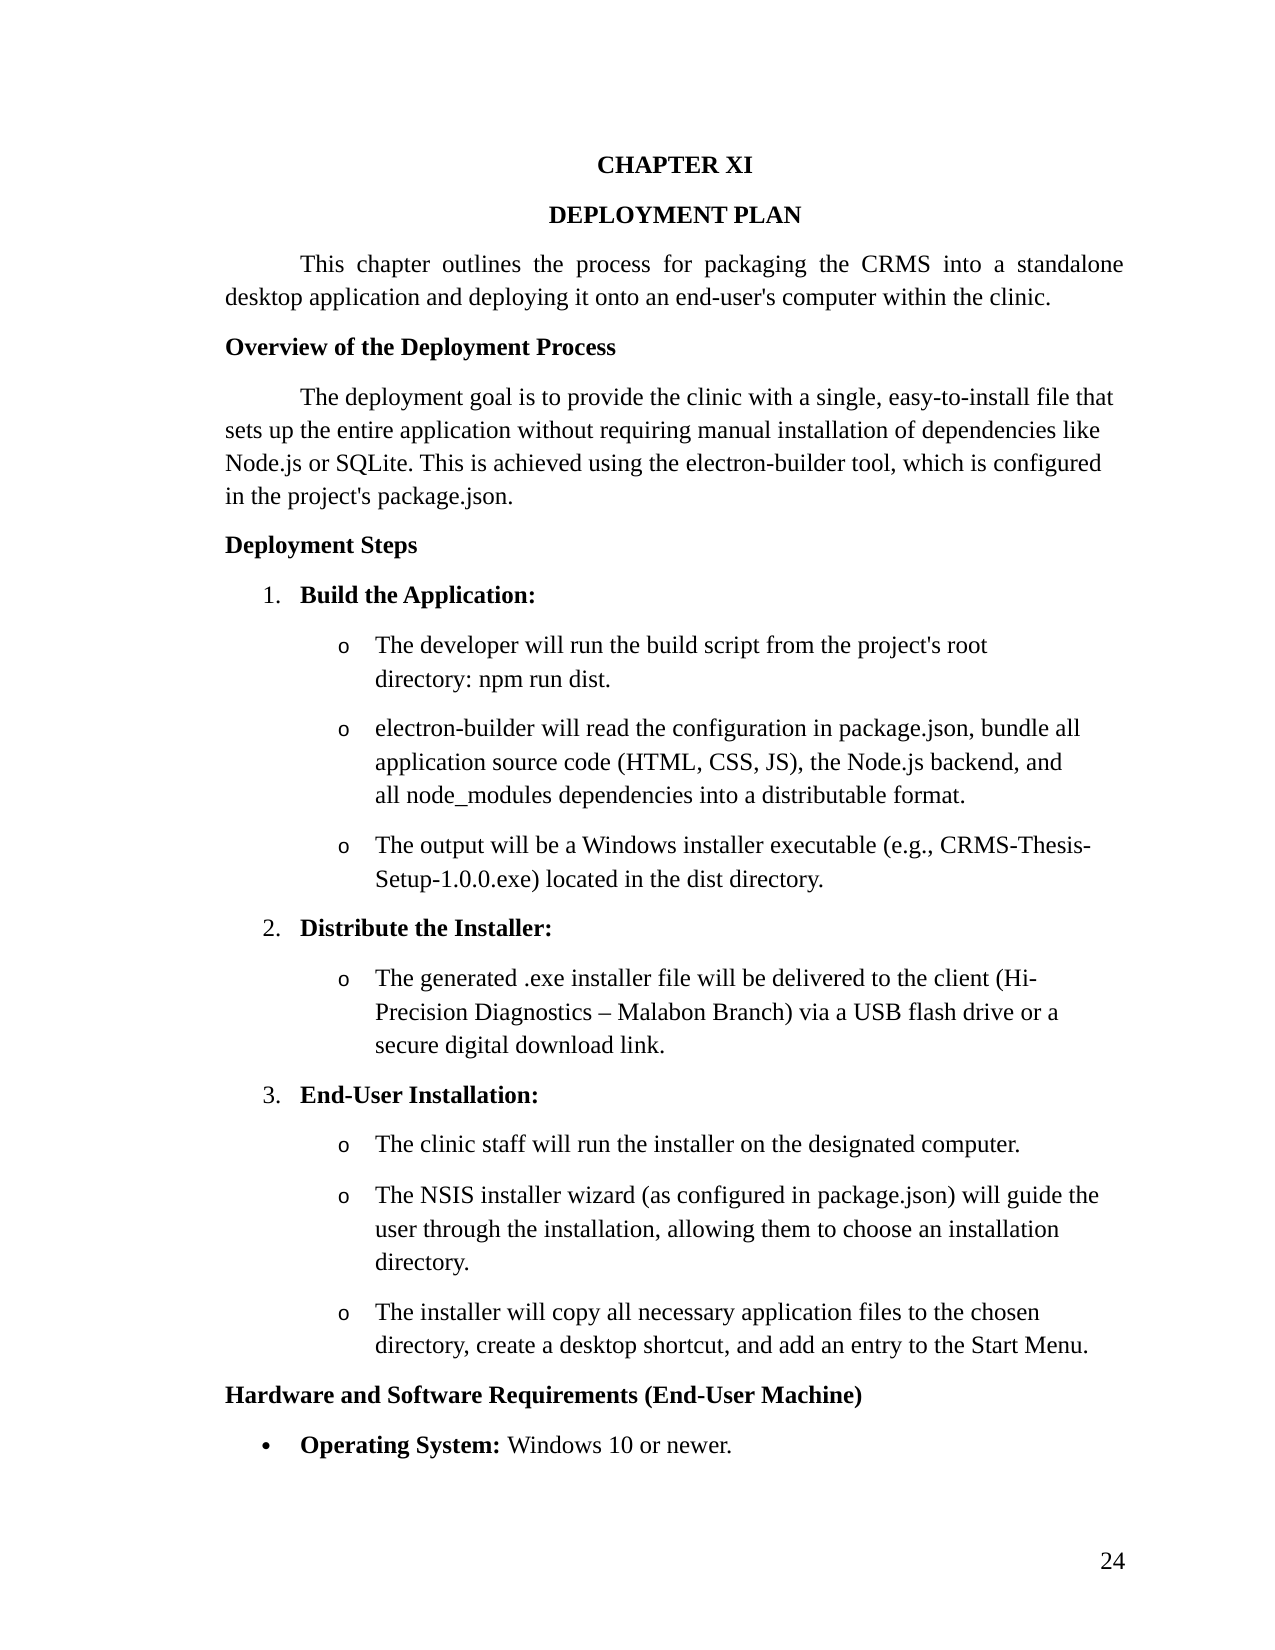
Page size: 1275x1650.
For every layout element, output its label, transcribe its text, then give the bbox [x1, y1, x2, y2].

list electron-builder will read the configuration in package.json, bundle all application source code (HTML, CSS, JS), the Node.js backend, and all node_modules dependencies into a distributable format. [337, 713, 1125, 809]
text CHAPTER XI [225, 150, 1125, 179]
list The developer will run the build script from the project's root directory: npm run dist. [337, 630, 1125, 692]
list End-User Installation: [262, 1080, 1125, 1108]
text DEPLOYMENT PLAN [225, 200, 1125, 228]
text Overview of the Deployment Process [225, 332, 1125, 361]
text The deployment goal is to provide the clinic with a single, easy-to-install file that sets up the entire application without requiring manual installation of dependencies like Node.js or SQLite. This is achieved using the electron-builder tool, which is configured in the project's package.json. [225, 382, 1125, 509]
list The NSIS installer wizard (as configured in package.json) will guide the user through the installation, allowing them to choose an installation directory. [337, 1180, 1125, 1276]
list Operating System: Windows 10 or newer. [262, 1430, 1125, 1459]
list The output will be a Windows installer executable (e.g., CRMS-Thesis-Setup-1.0.0.exe) located in the dist directory. [337, 830, 1125, 893]
text Deployment Steps [225, 531, 1125, 559]
list Distribute the Installer: [262, 913, 1125, 942]
list Build the Application: [262, 580, 1125, 609]
text This chapter outlines the process for packaging the CRMS into a standalone desktop application and deploying it onto an end-user's computer within the clinic. [225, 249, 1125, 311]
list The clinic staff will run the installer on the designated computer. [337, 1129, 1125, 1159]
list The installer will copy all necessary application files to the chosen directory, create a desktop shortcut, and add an entry to the Start Menu. [337, 1297, 1125, 1359]
list The generated .exe installer file will be delivered to the client (Hi-Precision Diagnostics – Malabon Branch) via a USB flash drive or a secure digital download link. [337, 963, 1125, 1059]
text Hardware and Software Requirements (End-User Machine) [225, 1380, 1125, 1409]
